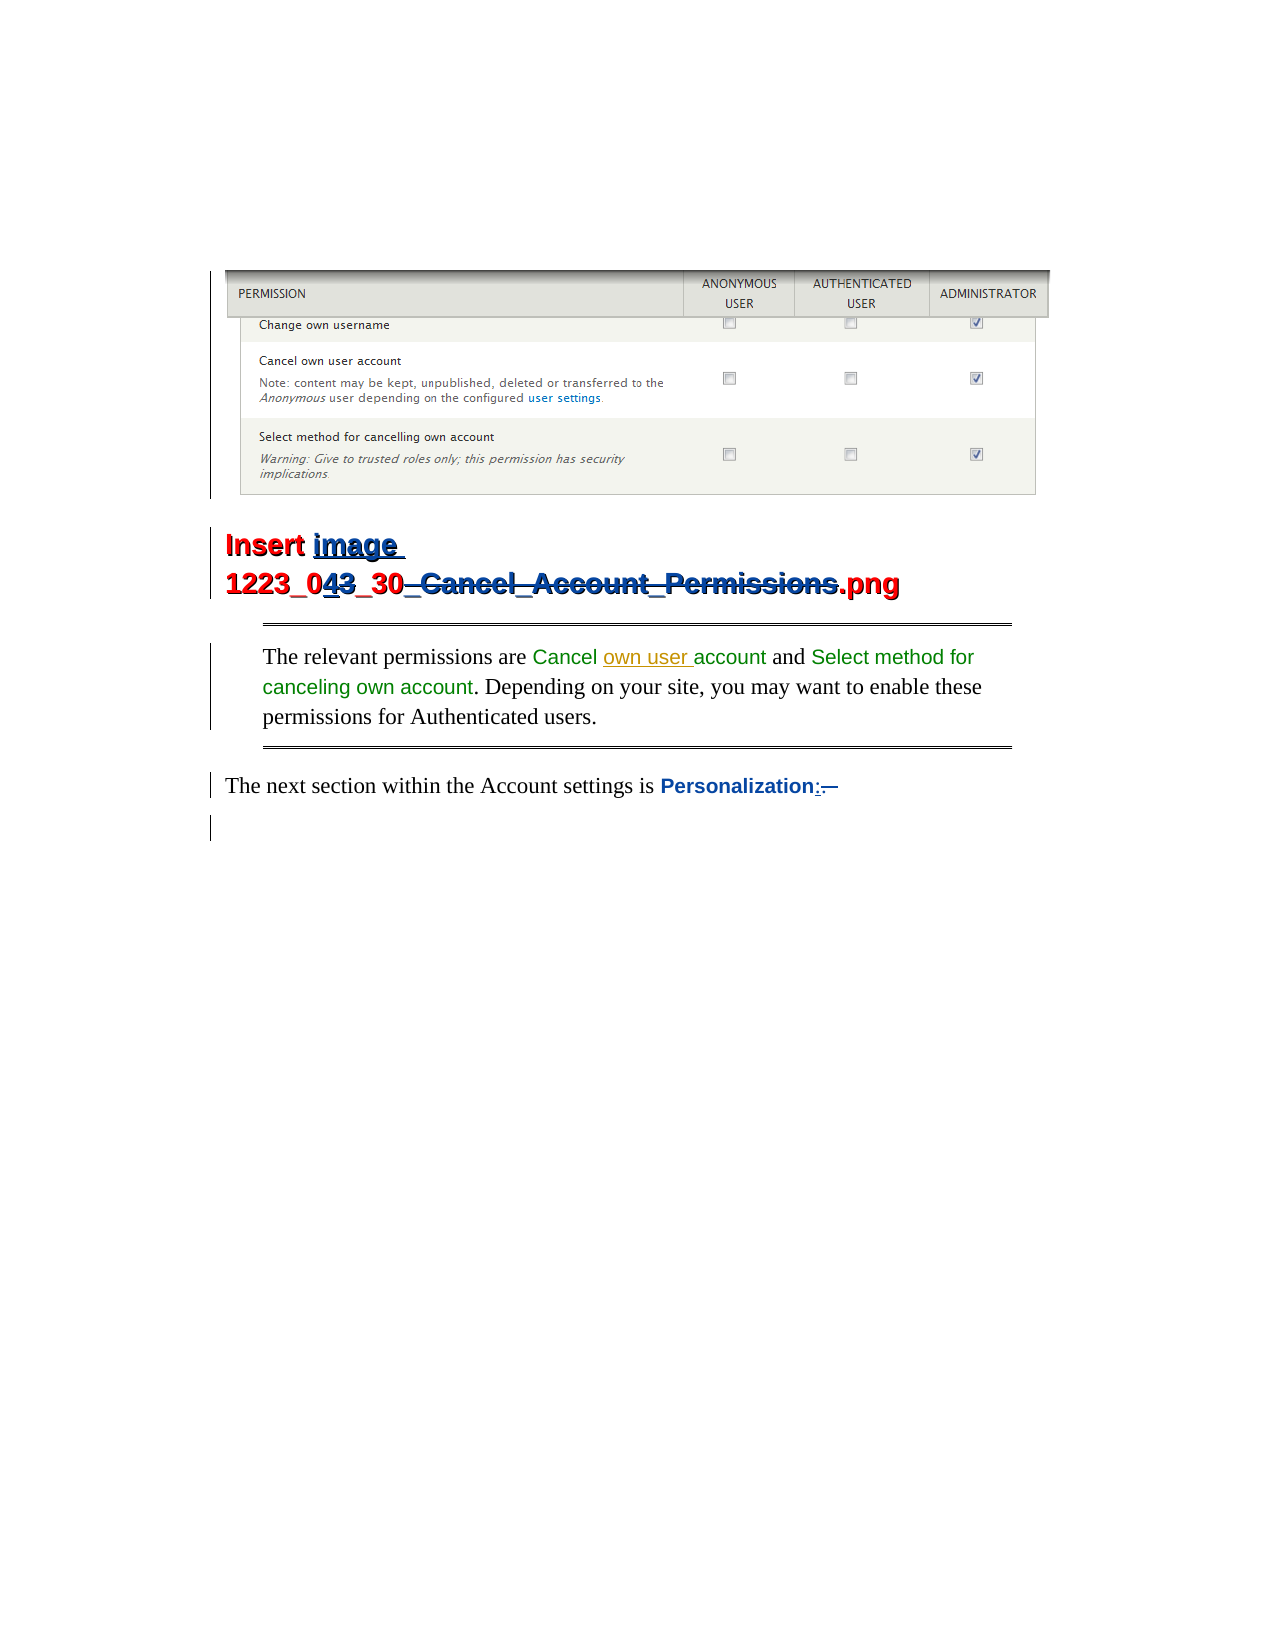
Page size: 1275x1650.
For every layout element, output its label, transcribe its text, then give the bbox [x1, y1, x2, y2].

text Insert 1223_0_30.png [225, 527, 1050, 599]
subtitle The relevant permissions are Cancel account and Select method for canceling own account. Depending on your site, you may want to enable these permissions for Authenticated users. [262, 626, 1012, 749]
text The next section within the Account settings is Personalization [225, 772, 1050, 798]
picture [225, 270, 1050, 499]
